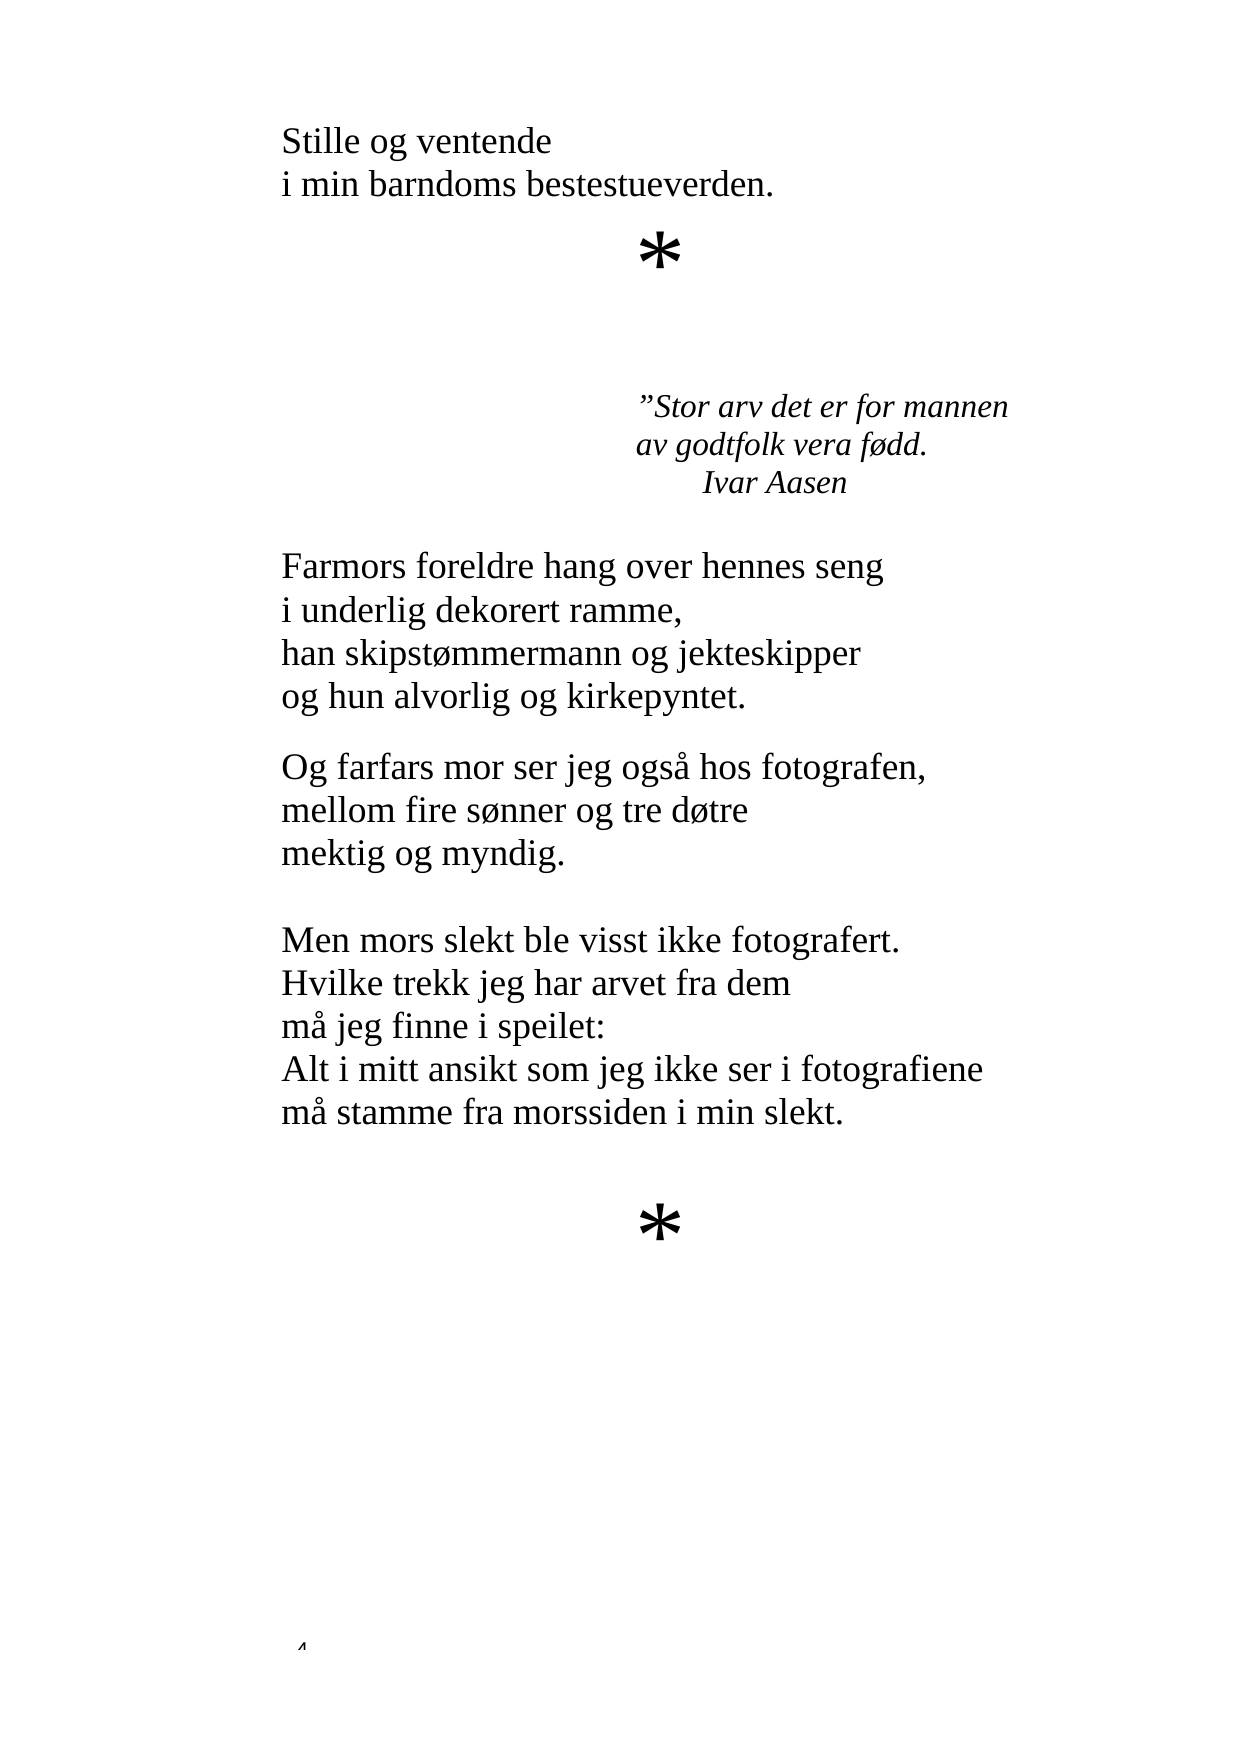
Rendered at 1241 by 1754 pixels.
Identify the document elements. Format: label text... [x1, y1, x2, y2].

text * [281, 204, 1031, 347]
text Hvilke trekk jeg har arvet fra dem [281, 960, 1031, 1003]
text må jeg finne i speilet: [281, 1003, 1031, 1046]
text Ivar Aasen [636, 462, 1031, 501]
text og hun alvorlig og kirkepyntet. [281, 673, 1031, 744]
text ”Stor arv det er for mannen [458, 386, 1031, 424]
text mektig og myndig. Men mors slekt ble visst ikke fotografert. [281, 831, 1031, 960]
text han skipstømmermann og jekteskipper [281, 630, 1031, 673]
text Farmors foreldre hang over hennes seng [281, 544, 1031, 587]
text Alt i mitt ansikt som jeg ikke ser i fotografiene [281, 1046, 1031, 1089]
text * [281, 1176, 1031, 1291]
text Stille og ventende [281, 118, 1031, 161]
text må stamme fra morssiden i min slekt. [281, 1089, 1031, 1133]
text mellom fire sønner og tre døtre [281, 788, 1031, 831]
text Og farfars mor ser jeg også hos fotografen, [281, 744, 1031, 788]
text av godtfolk vera fødd. [636, 424, 1031, 462]
text i min barndoms bestestueverden. [281, 161, 1031, 204]
text i underlig dekorert ramme, [281, 587, 1031, 630]
